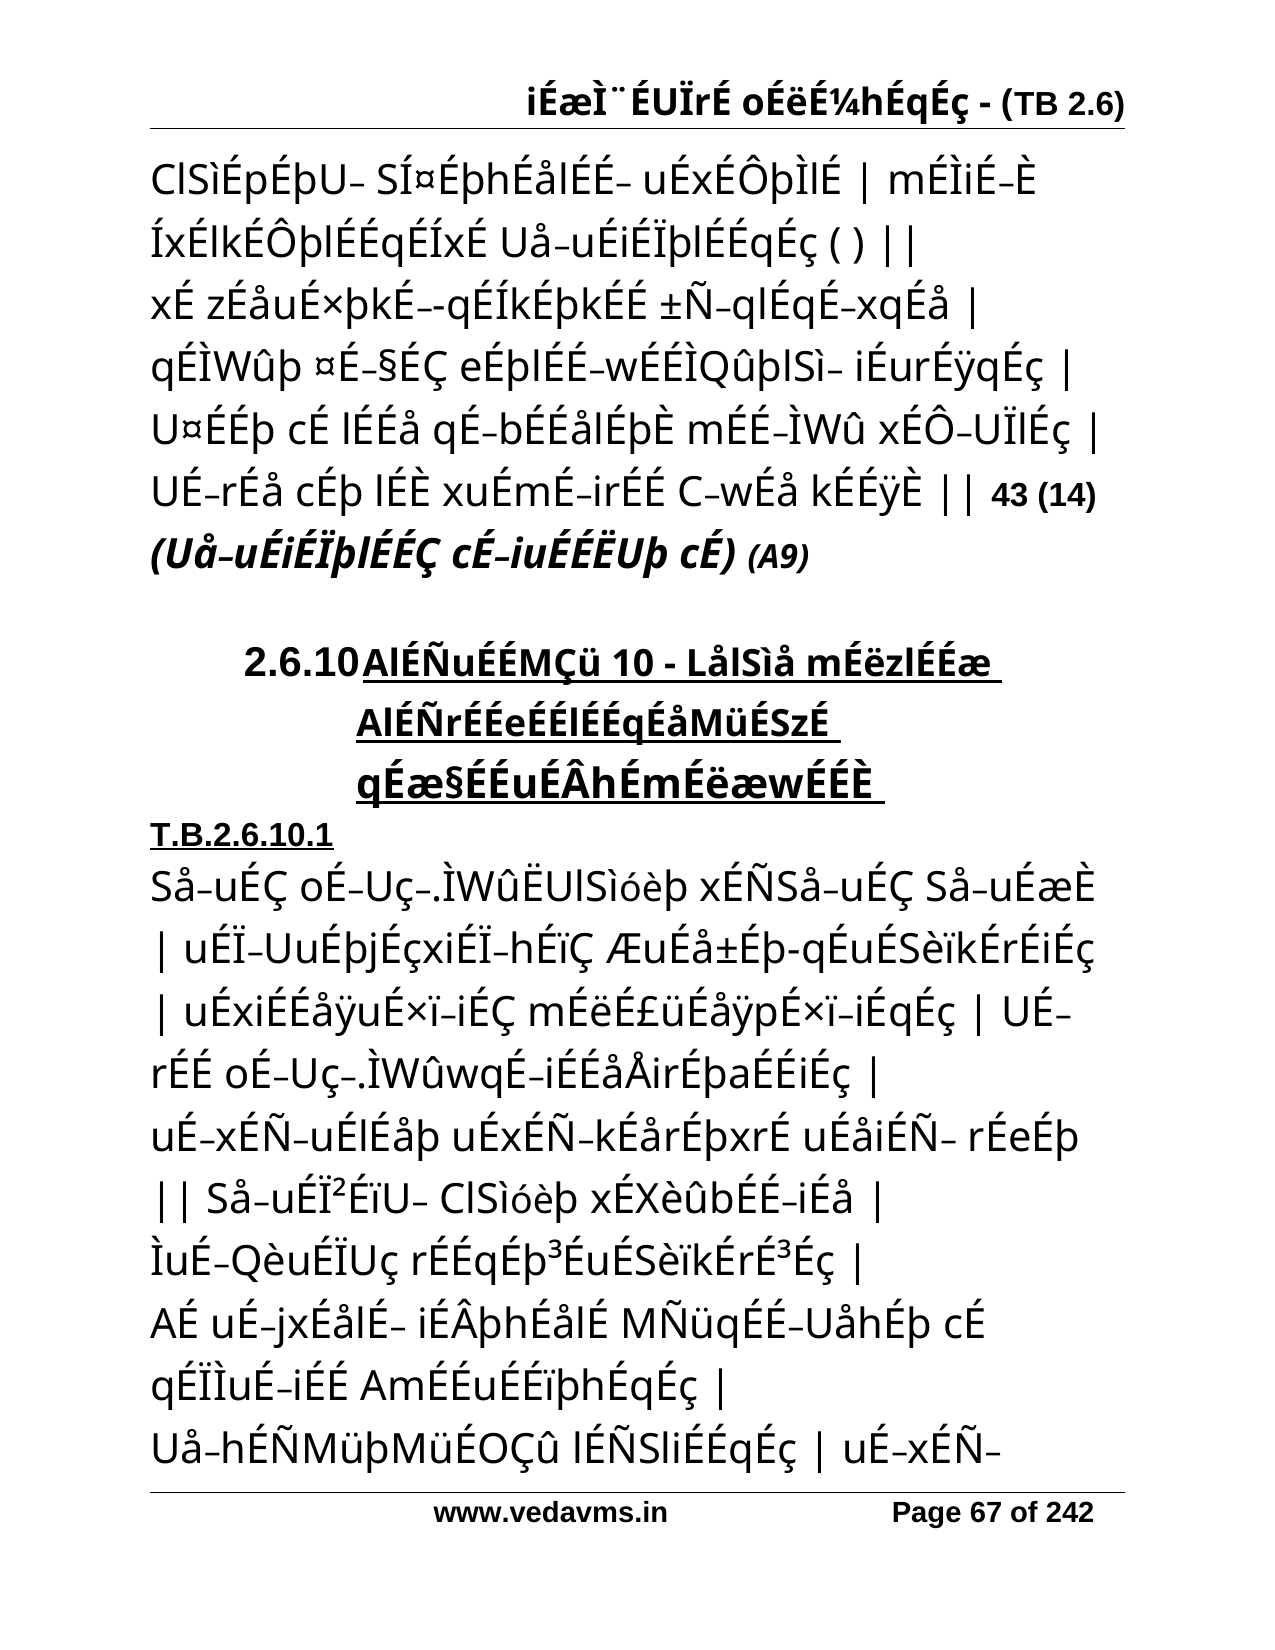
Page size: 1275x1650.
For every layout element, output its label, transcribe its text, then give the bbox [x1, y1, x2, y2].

text ClSìÉpÉþU– SÍ¤ÉþhÉålÉÉ– uÉxÉÔþÌlÉ | mÉÌiÉ–È ÍxÉlkÉÔþlÉÉqÉÍxÉ Uå–uÉiÉÏþlÉÉqÉç ( ) || [150, 150, 1125, 269]
text xÉ zÉåuÉ×þkÉ–-qÉÍkÉþkÉÉ ±Ñ–qlÉqÉ–xqÉå | qÉÌWûþ ¤É–§ÉÇ eÉþlÉÉ–wÉÉÌQûþlSì– iÉurÉÿqÉç | [150, 275, 1125, 394]
text ÌuÉ–QèuÉÏUç rÉÉqÉþ³ÉuÉSèïkÉrÉ³Éç | [150, 1231, 1154, 1288]
text Uå–hÉÑMüþMüÉOÇû lÉÑSliÉÉqÉç | uÉ–xÉÑ–uÉlÉåþ uÉxÉÑ–kÉårÉþxrÉ ÌuÉrÉliÉÑ– rÉeÉþ || 44 (10) [150, 1418, 1125, 1475]
text (Uå–uÉiÉÏþlÉÉÇ cÉ–iuÉÉËUþ cÉ) (A9) [150, 524, 1125, 581]
text U¤ÉÉþ cÉ lÉÉå qÉ–bÉÉålÉþÈ mÉÉ–ÌWû xÉÔ–UÏlÉç | [150, 399, 1125, 456]
subtitle AlÉÑuÉÉMÇü 10 - LålSìå mÉëzlÉÉæ AlÉÑrÉÉeÉÉlÉÉqÉåMüÉSzÉ qÉæ§ÉÉuÉÂhÉmÉëæwÉÉÈ [244, 637, 1125, 810]
text T.B.2.6.10.1 [150, 815, 1125, 853]
text AÉ uÉ–jxÉålÉ– iÉÂþhÉålÉ MÑüqÉÉ–UåhÉþ cÉ qÉÏÌuÉ–iÉÉ AmÉÉuÉÉïþhÉqÉç | [150, 1294, 1125, 1413]
text uÉ–xÉÑ–uÉlÉåþ uÉxÉÑ–kÉårÉþxrÉ uÉåiÉÑ– rÉeÉþ || Så–uÉÏ²ÉïU– ClSìóèþ xÉXèûbÉÉ–iÉå | [150, 1106, 1125, 1226]
text UÉ–rÉå cÉþ lÉÈ xuÉmÉ–irÉÉ C–wÉå kÉÉÿÈ || 43 (14) [150, 462, 1125, 519]
text Så–uÉÇ oÉ–Uç–.ÌWûËUlSìóèþ xÉÑSå–uÉÇ Så–uÉæÈ | uÉÏ–UuÉþjÉçxiÉÏ–hÉïÇ ÆuÉå±Éþ-qÉuÉSèïkÉrÉiÉç | uÉxiÉÉåÿuÉ×ï–iÉÇ mÉëÉ£üÉåÿpÉ×ï–iÉqÉç | UÉ–rÉÉ oÉ–Uç–.ÌWûwqÉ–iÉÉåÅirÉþaÉÉiÉç | [150, 857, 1125, 1101]
